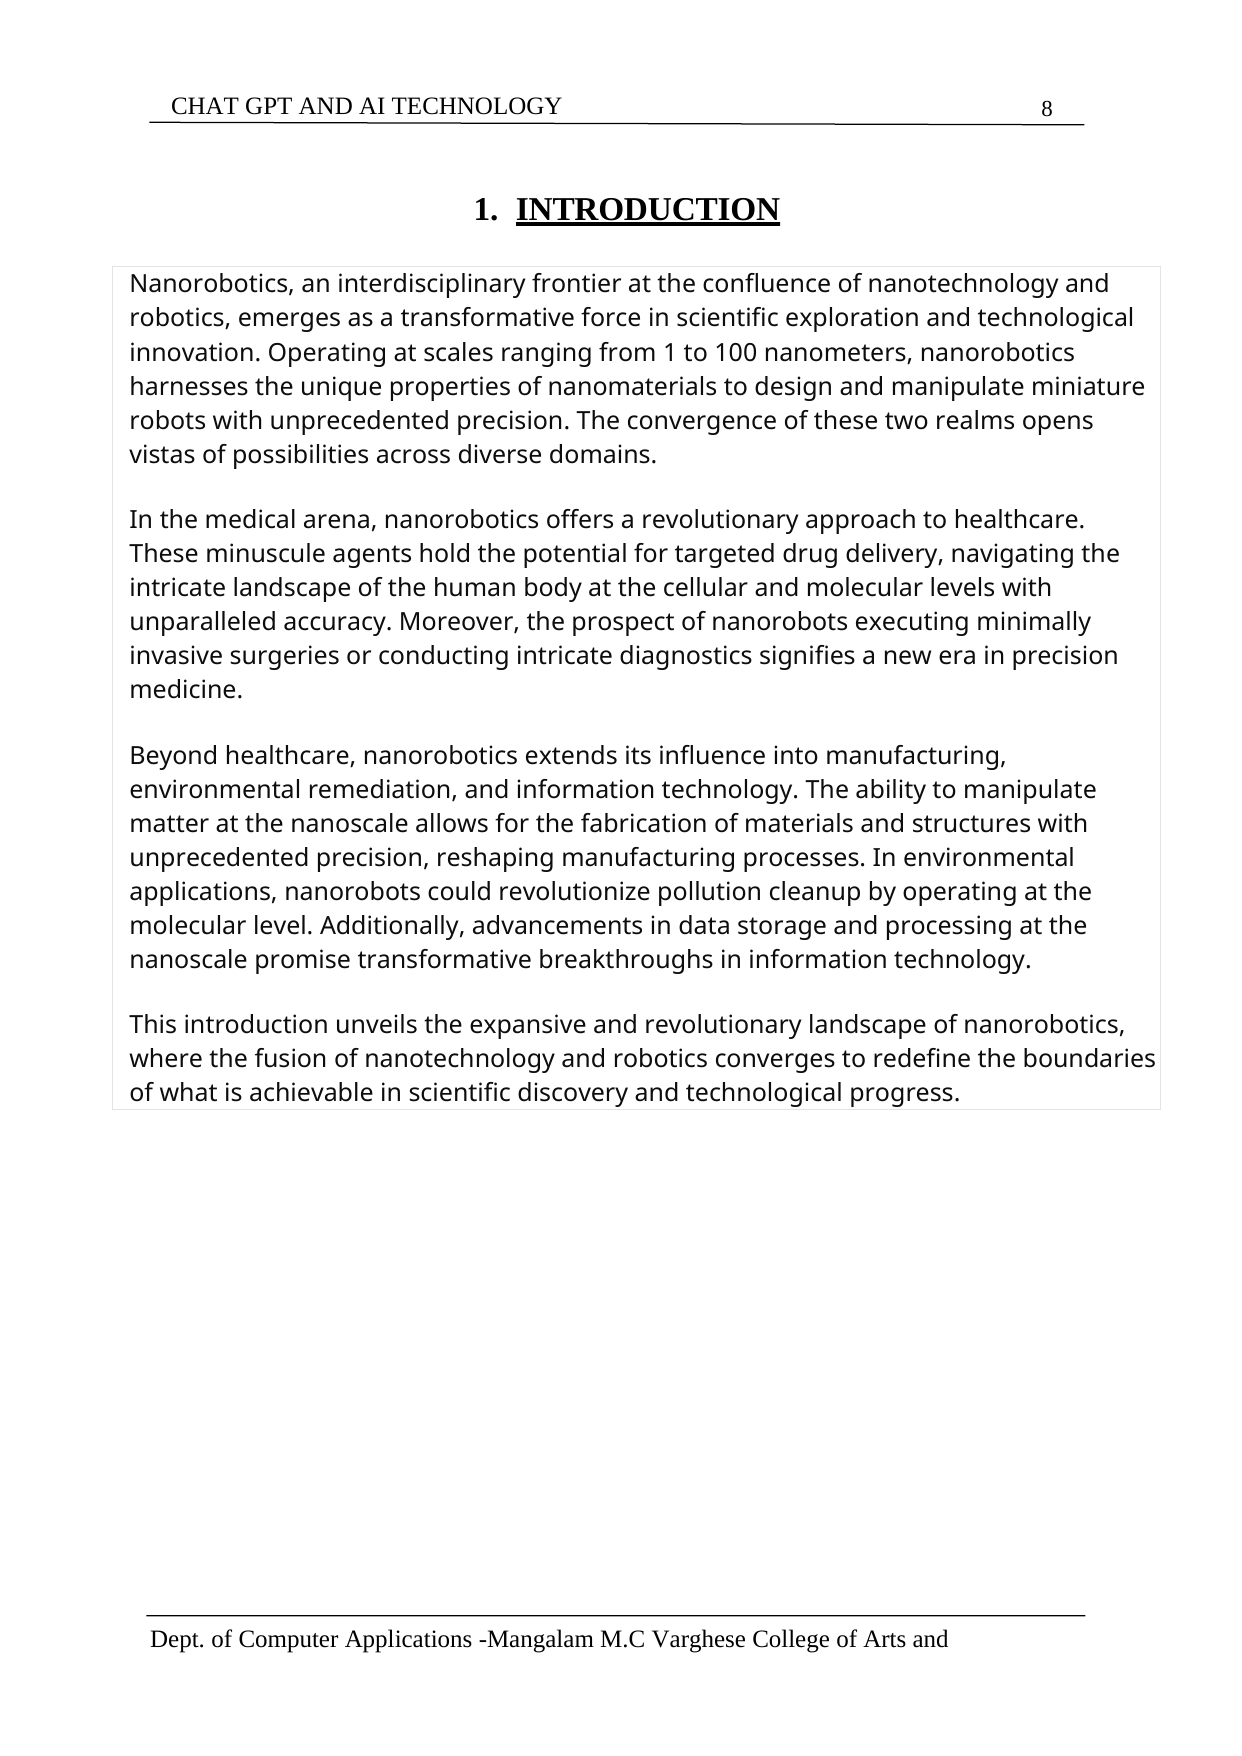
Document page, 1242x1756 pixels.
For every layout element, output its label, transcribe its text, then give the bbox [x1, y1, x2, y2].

text Beyond healthcare, nanorobotics extends its influence into manufacturing, environmental remediation, and information technology. The ability to manipulate matter at the nanoscale allows for the fabrication of materials and structures with unprecedented precision, reshaping manufacturing processes. In environmental applications, nanorobots could revolutionize pollution cleanup by operating at the molecular level. Additionally, advancements in data storage and processing at the nanoscale promise transformative breakthroughs in information technology. [113, 737, 1160, 976]
list INTRODUCTION [473, 189, 1160, 227]
text In the medical arena, nanorobotics offers a revolutionary approach to healthcare. These minuscule agents hold the potential for targeted drug delivery, navigating the intricate landscape of the human body at the cellular and molecular levels with unparalleled accuracy. Moreover, the prospect of nanorobots executing minimally invasive surgeries or conducting intricate diagnostics signifies a new era in precision medicine. [113, 501, 1160, 706]
text This introduction unveils the expansive and revolutionary landscape of nanorobotics, where the fusion of nanotechnology and robotics converges to redefine the boundaries of what is achievable in scientific discovery and technological progress. [113, 1006, 1160, 1109]
text Nanorobotics, an interdisciplinary frontier at the confluence of nanotechnology and robotics, emerges as a transformative force in scientific exploration and technological innovation. Operating at scales ranging from 1 to 100 nanometers, nanorobotics harnesses the unique properties of nanomaterials to design and manipulate miniature robots with unprecedented precision. The convergence of these two realms opens vistas of possibilities across diverse domains. [113, 267, 1160, 470]
